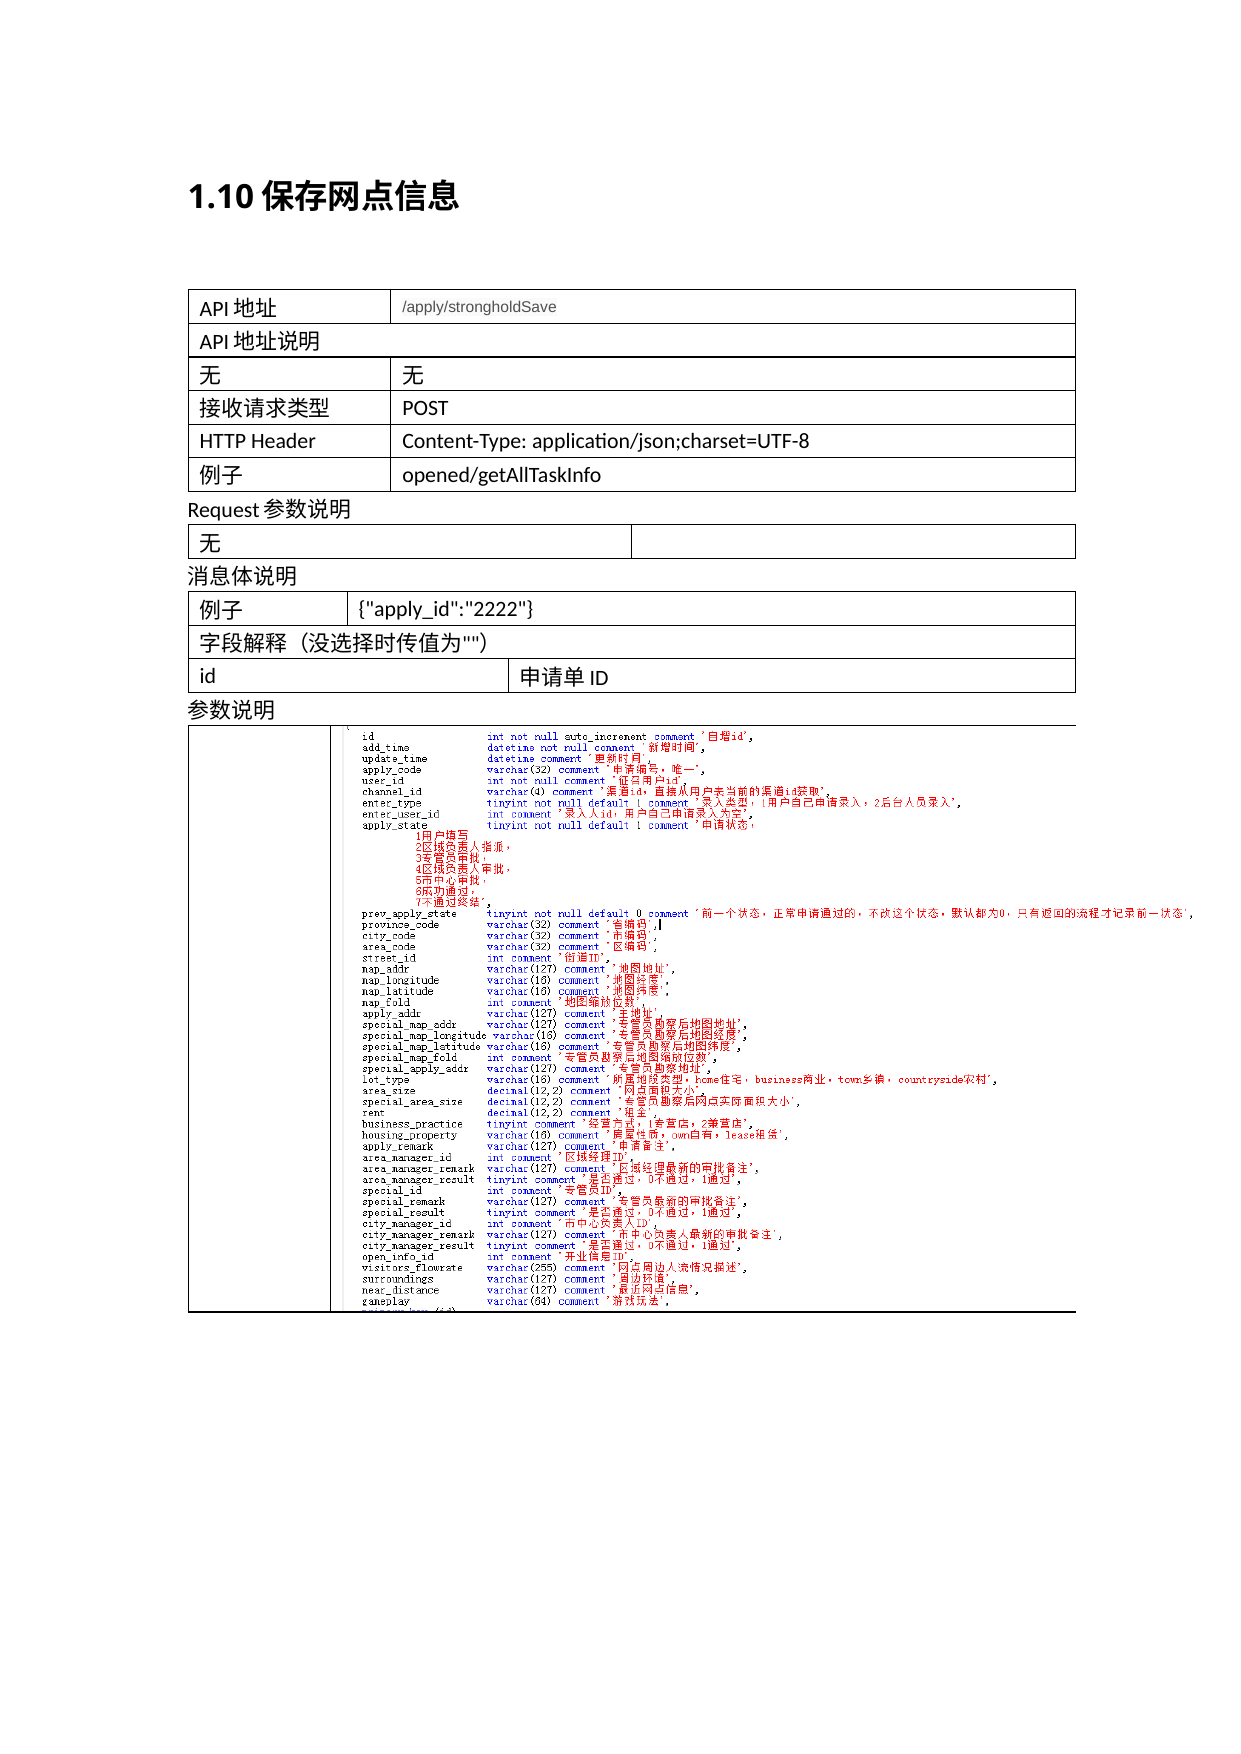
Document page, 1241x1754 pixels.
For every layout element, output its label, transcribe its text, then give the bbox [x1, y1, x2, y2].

table_cell 例子 [189, 458, 390, 491]
table_cell HTTP Header [189, 425, 390, 457]
text Request参数说明 [187, 492, 1053, 524]
text 参数说明 [187, 693, 1053, 725]
text 消息体说明 [187, 559, 1053, 591]
table_cell 申请单ID [509, 659, 1075, 692]
table_cell 字段解释（没选择时传值为""） [189, 626, 1075, 658]
table_header {"apply_id":"2222"} [348, 592, 1075, 625]
table_cell API地址说明 [189, 324, 1075, 356]
table_header /apply/strongholdSave [391, 290, 1075, 323]
table_header [331, 726, 342, 1311]
table_header [632, 525, 1075, 558]
table_cell POST [391, 391, 1075, 423]
table_header 例子 [189, 592, 347, 625]
table_header 无 [189, 525, 631, 558]
table_cell 无 [189, 358, 390, 390]
table_header [189, 726, 330, 1311]
table_header API地址 [189, 290, 390, 323]
table_cell 无 [391, 358, 1075, 390]
subtitle 1.10保存网点信息 [187, 162, 1053, 227]
table_cell Content-Type: application/json;charset=UTF-8 [391, 425, 1075, 457]
picture [342, 726, 1208, 1311]
table_cell id [189, 659, 508, 692]
table_cell 接收请求类型 [189, 391, 390, 423]
table_cell opened/getAllTaskInfo [391, 458, 1075, 491]
